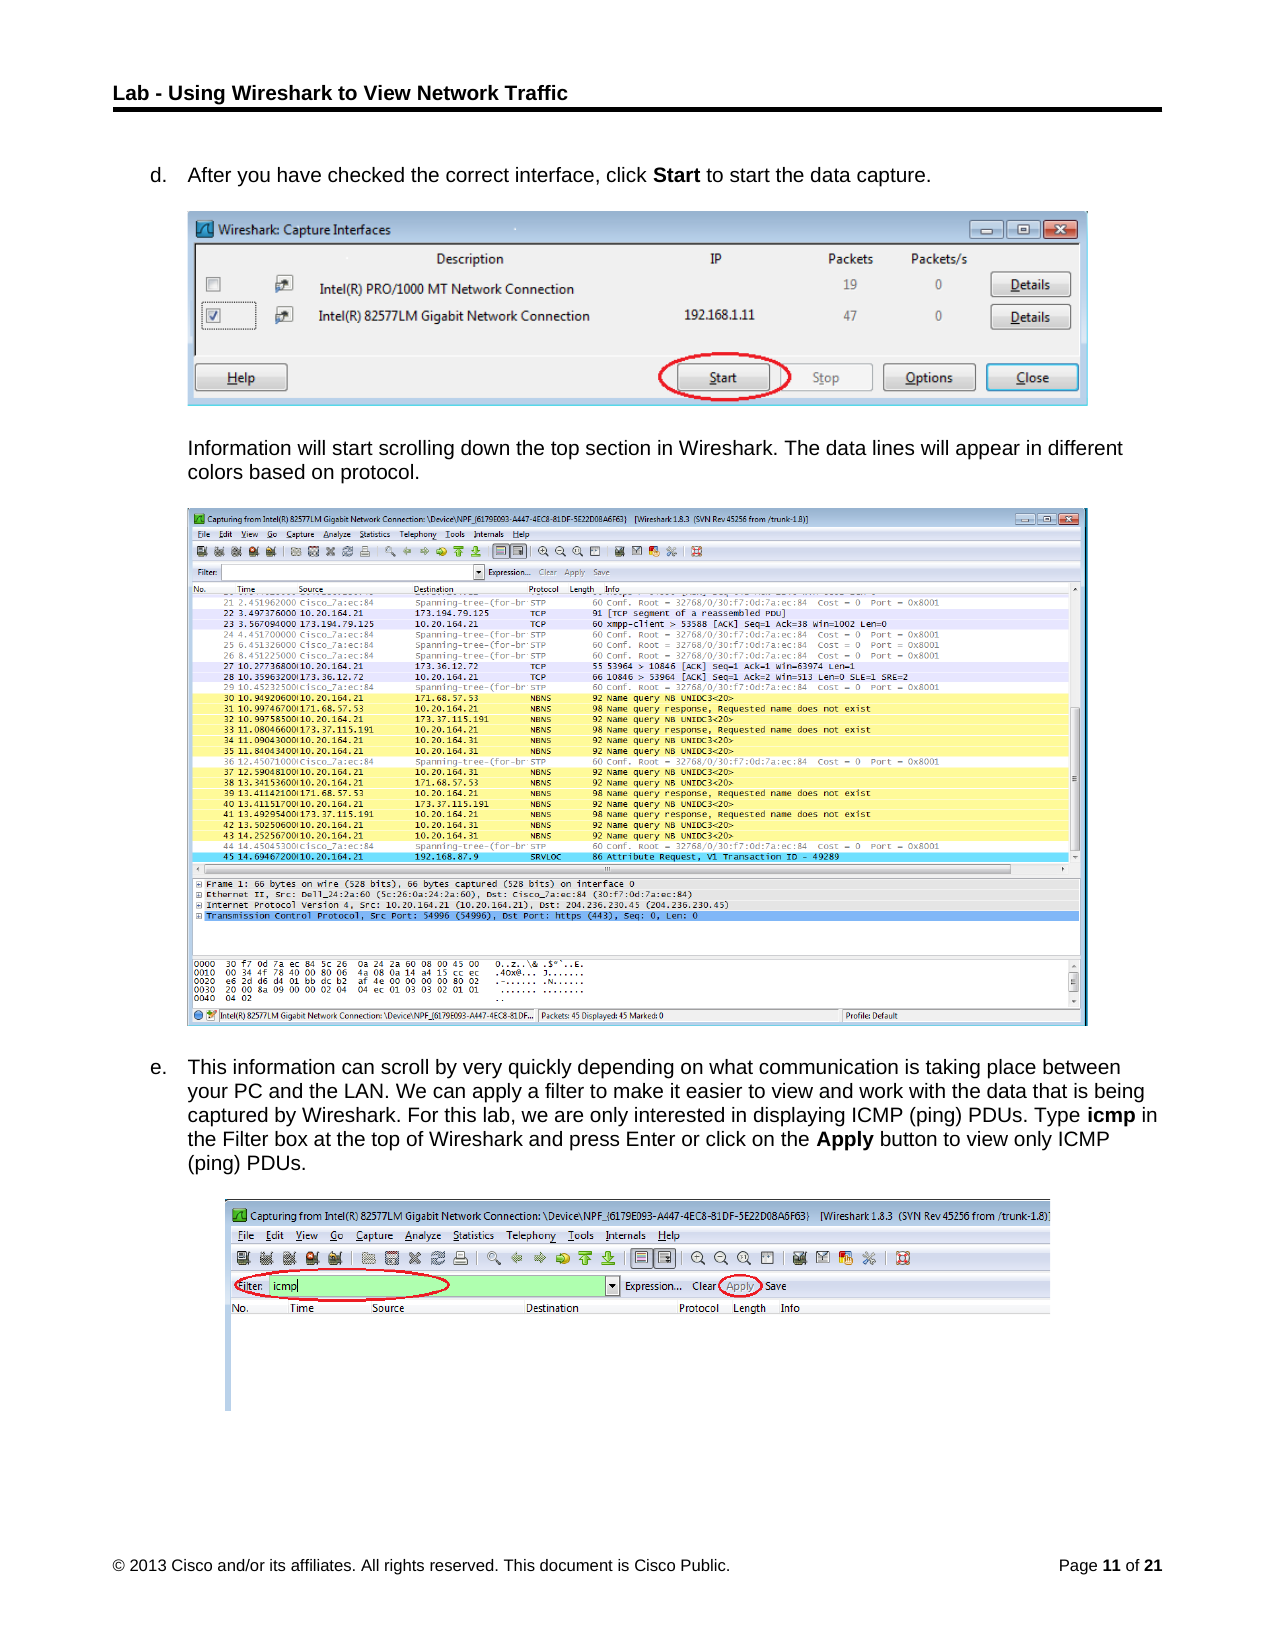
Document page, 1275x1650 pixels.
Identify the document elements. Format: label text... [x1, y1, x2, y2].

text Information will start scrolling down the top section in Wireshark. The data lines will appear in different colors based on protocol. [187, 436, 1162, 483]
text After you have checked the correct interface, click Start to start the data capture. [150, 162, 1162, 186]
picture [225, 1199, 1050, 1411]
picture [187, 508, 1085, 1026]
picture [187, 211, 1088, 407]
text This information can scroll by very quickly depending on what communication is taking place between your PC and the LAN. We can apply a filter to make it easier to view and work with the data that is being captured by Wireshark. For this lab, we are only interested in displaying ICMP (ping) PDUs. Type icmp in the Filter box at the top of Wireshark and press Enter or click on the Apply button to view only ICMP (ping) PDUs. [150, 1054, 1162, 1174]
